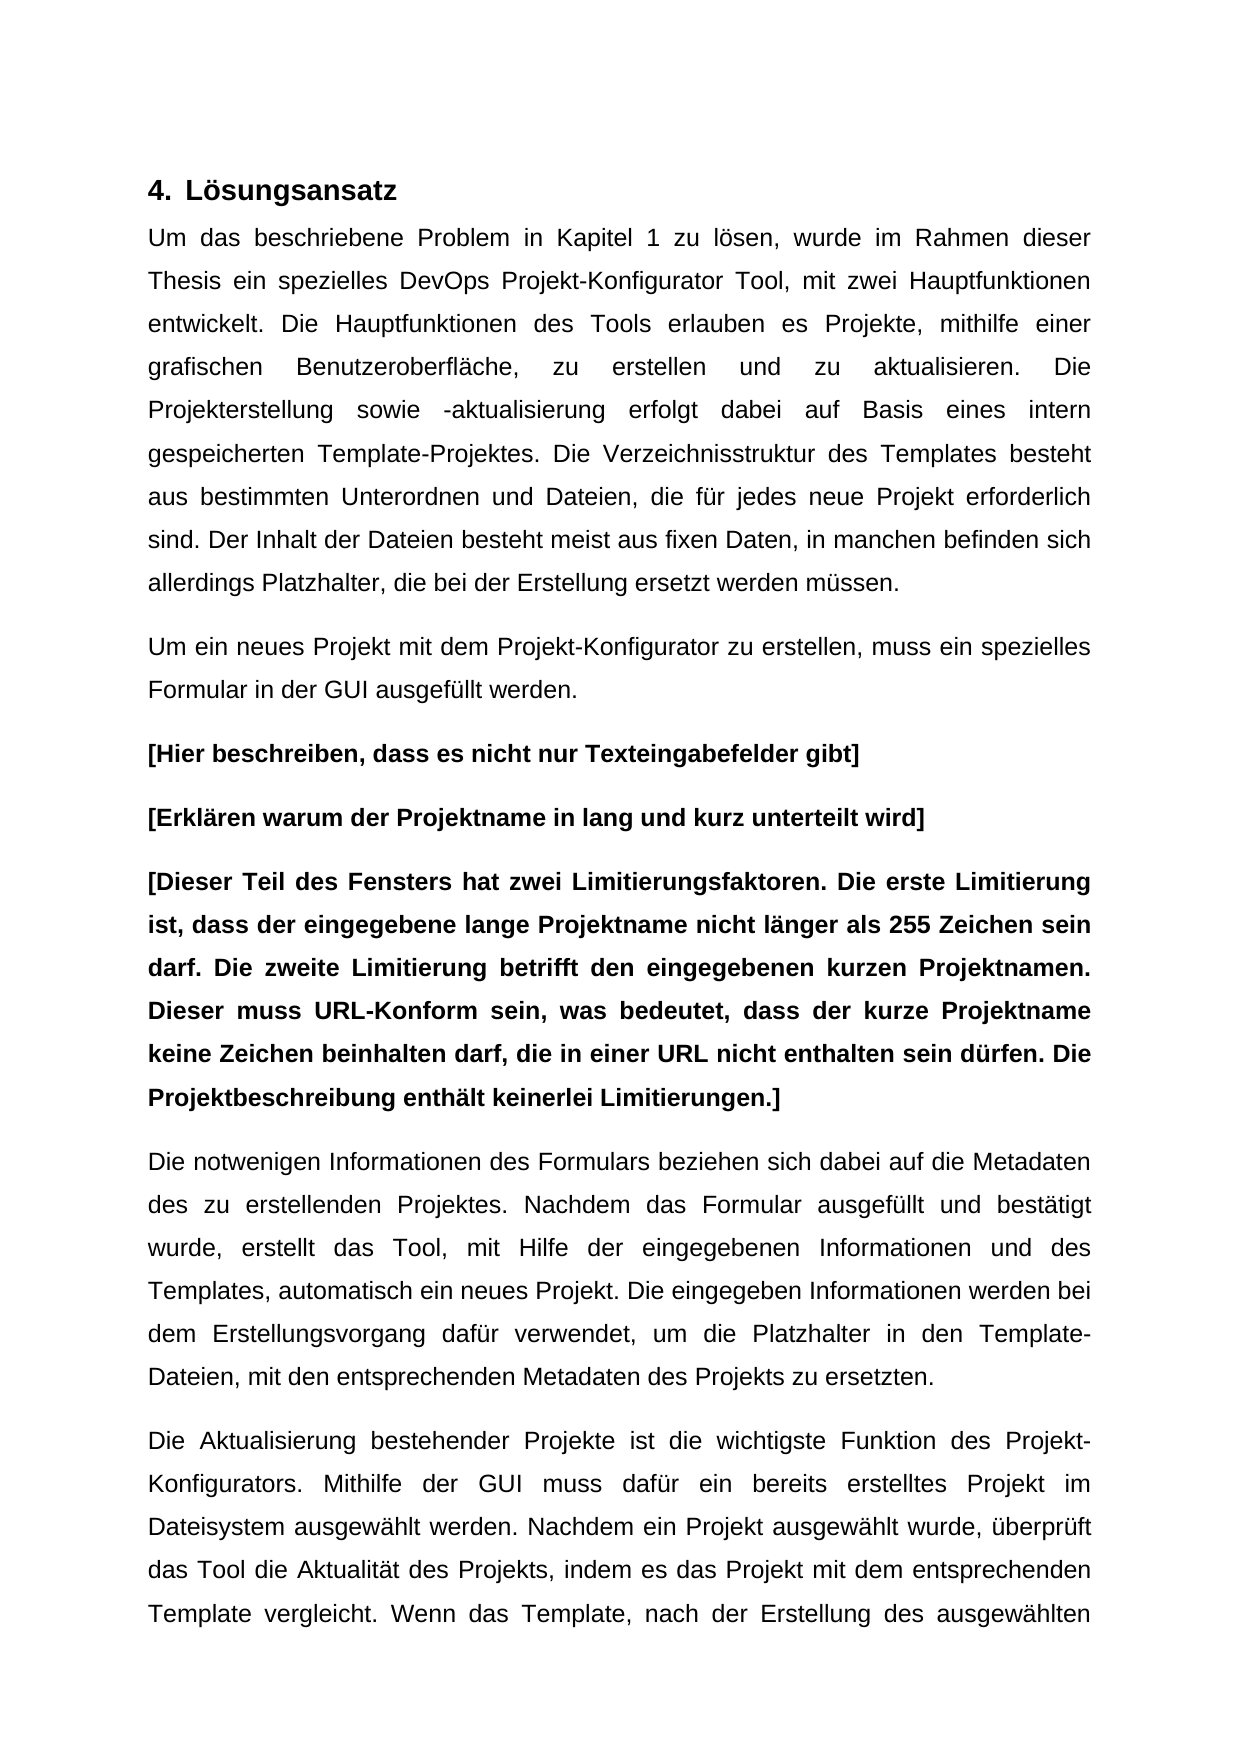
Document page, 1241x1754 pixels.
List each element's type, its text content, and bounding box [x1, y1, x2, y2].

text Um ein neues Projekt mit dem Projekt-Konfigurator zu erstellen, muss ein spezielles Formular in der GUI ausgefüllt werden. [148, 632, 1093, 704]
text Die notwenigen Informationen des Formulars beziehen sich dabei auf die Metadaten des zu erstellenden Projektes. Nachdem das Formular ausgefüllt und bestätigt wurde, erstellt das Tool, mit Hilfe der eingegebenen Informationen und des Templates, automatisch ein neues Projekt. Die eingegeben Informationen werden bei dem Erstellungsvorgang dafür verwendet, um die Platzhalter in den Template-Dateien, mit den entsprechenden Metadaten des Projekts zu ersetzten. [148, 1146, 1093, 1391]
text [Erklären warum der Projektname in lang und kurz unterteilt wird] [148, 803, 1093, 832]
subtitle Lösungsansatz [148, 173, 1093, 206]
text Um das beschriebene Problem in Kapitel 1 zu lösen, wurde im Rahmen dieser Thesis ein spezielles DevOps Projekt-Konfigurator Tool, mit zwei Hauptfunktionen entwickelt. Die Hauptfunktionen des Tools erlauben es Projekte, mithilfe einer grafischen Benutzeroberfläche, zu erstellen und zu aktualisieren. Die Projekterstellung sowie -aktualisierung erfolgt dabei auf Basis eines intern gespeicherten Template-Projektes. Die Verzeichnisstruktur des Templates besteht aus bestimmten Unterordnen und Dateien, die für jedes neue Projekt erforderlich sind. Der Inhalt der Dateien besteht meist aus fixen Daten, in manchen befinden sich allerdings Platzhalter, die bei der Erstellung ersetzt werden müssen. [148, 223, 1093, 597]
text [Dieser Teil des Fensters hat zwei Limitierungsfaktoren. Die erste Limitierung ist, dass der eingegebene lange Projektname nicht länger als 255 Zeichen sein darf. Die zweite Limitierung betrifft den eingegebenen kurzen Projektnamen. Dieser muss URL-Konform sein, was bedeutet, dass der kurze Projektname keine Zeichen beinhalten darf, die in einer URL nicht enthalten sein dürfen. Die Projektbeschreibung enthält keinerlei Limitierungen.] [148, 867, 1093, 1111]
text [Hier beschreiben, dass es nicht nur Texteingabefelder gibt] [148, 739, 1093, 768]
